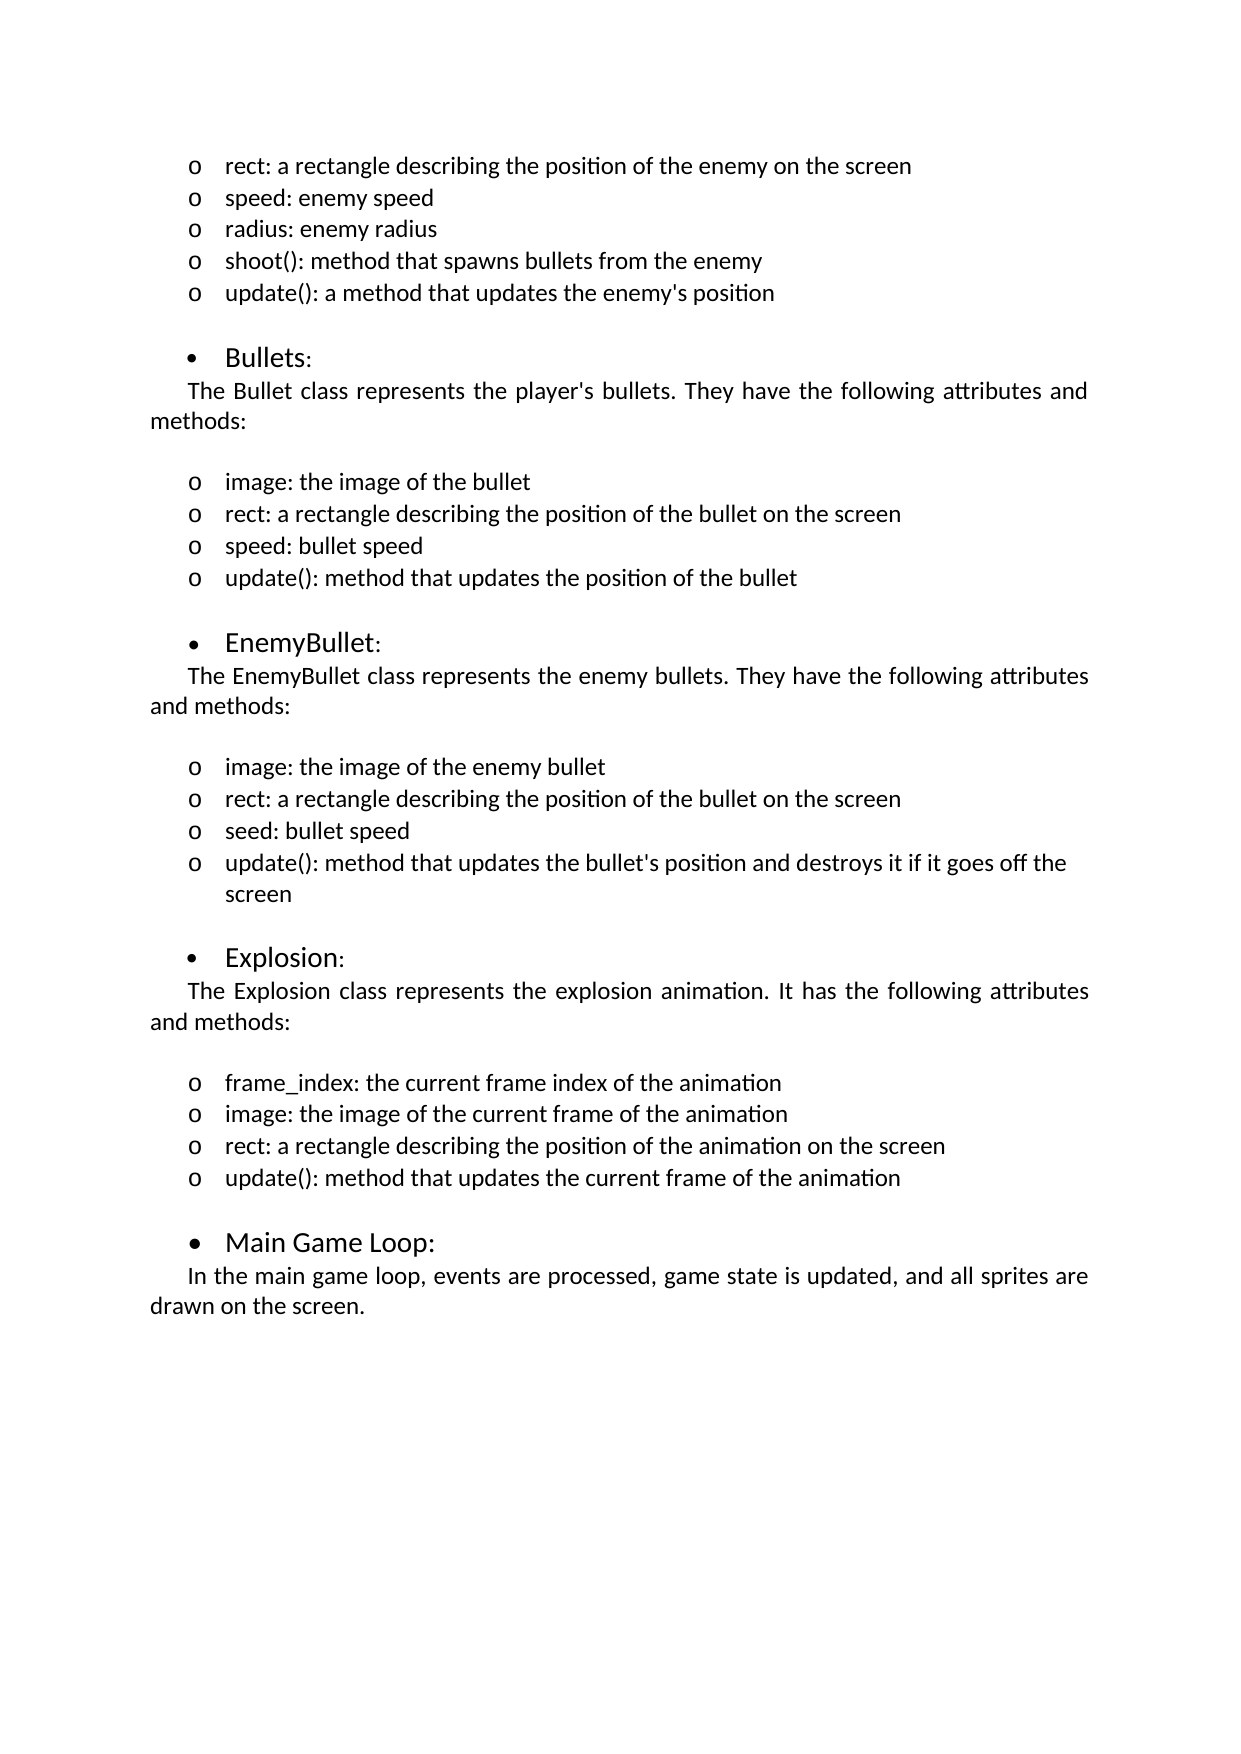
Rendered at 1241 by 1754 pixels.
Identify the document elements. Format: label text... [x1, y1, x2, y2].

list Bullets: [187, 339, 1090, 375]
list EnemyBullet: [187, 624, 1090, 660]
text In the main game loop, events are processed, game state is updated, and all sprites are drawn on the screen. [150, 1260, 1090, 1321]
list image: the image of the bullet [187, 467, 1090, 498]
list seed: bullet speed [187, 815, 1090, 847]
list shoot(): method that spawns bullets from the enemy [187, 245, 1090, 277]
text The EnemyBullet class represents the enemy bullets. They have the following attributes and methods: [150, 660, 1090, 721]
list speed: enemy speed [187, 182, 1090, 213]
list rect: a rectangle describing the position of the bullet on the screen [187, 498, 1090, 530]
list rect: a rectangle describing the position of the bullet on the screen [187, 783, 1090, 815]
list image: the image of the current frame of the animation [187, 1098, 1090, 1130]
text The Explosion class represents the explosion animation. It has the following attributes and methods: [150, 975, 1090, 1036]
list update(): a method that updates the enemy's position [187, 277, 1090, 309]
list speed: bullet speed [187, 530, 1090, 562]
list rect: a rectangle describing the position of the enemy on the screen [187, 150, 1090, 182]
list update(): method that updates the bullet's position and destroys it if it goes off the screen [187, 847, 1090, 909]
list Main Game Loop: [187, 1224, 1090, 1260]
list radius: enemy radius [187, 213, 1090, 245]
list Explosion: [187, 939, 1090, 975]
list rect: a rectangle describing the position of the animation on the screen [187, 1130, 1090, 1162]
list frame_index: the current frame index of the animation [187, 1067, 1090, 1098]
list image: the image of the enemy bullet [187, 751, 1090, 783]
list update(): method that updates the position of the bullet [187, 562, 1090, 594]
list update(): method that updates the current frame of the animation [187, 1162, 1090, 1194]
text The Bullet class represents the player's bullets. They have the following attributes and methods: [150, 375, 1090, 436]
